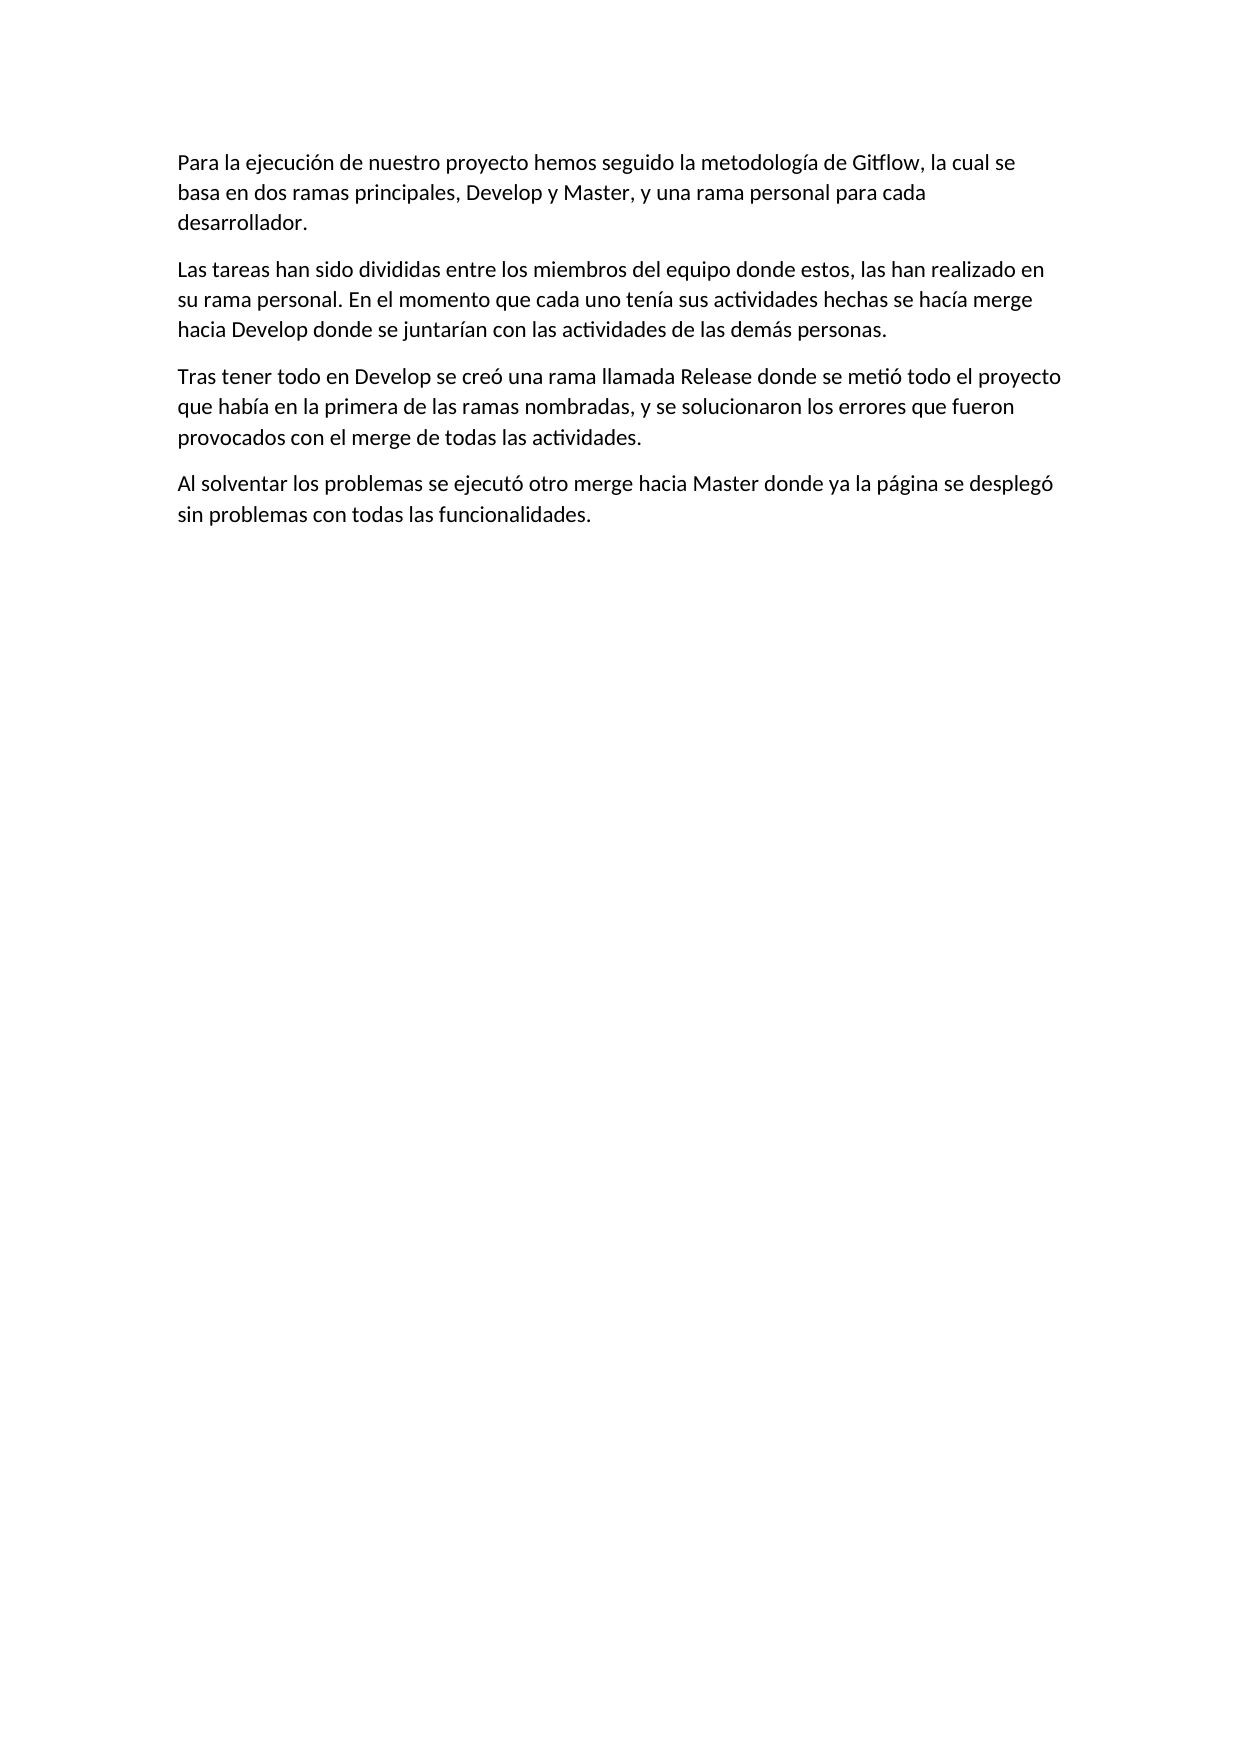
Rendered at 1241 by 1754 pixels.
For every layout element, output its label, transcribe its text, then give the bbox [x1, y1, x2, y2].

text Las tareas han sido divididas entre los miembros del equipo donde estos, las han realizado en su rama personal. En el momento que cada uno tenía sus actividades hechas se hacía merge hacia Develop donde se juntarían con las actividades de las demás personas. [177, 255, 1063, 343]
text Al solventar los problemas se ejecutó otro merge hacia Master donde ya la página se desplegó sin problemas con todas las funcionalidades. [177, 469, 1063, 528]
text Tras tener todo en Develop se creó una rama llamada Release donde se metió todo el proyecto que había en la primera de las ramas nombradas, y se solucionaron los errores que fueron provocados con el merge de todas las actividades. [177, 362, 1063, 451]
text Para la ejecución de nuestro proyecto hemos seguido la metodología de Gitflow, la cual se basa en dos ramas principales, Develop y Master, y una rama personal para cada desarrollador. [177, 148, 1063, 236]
